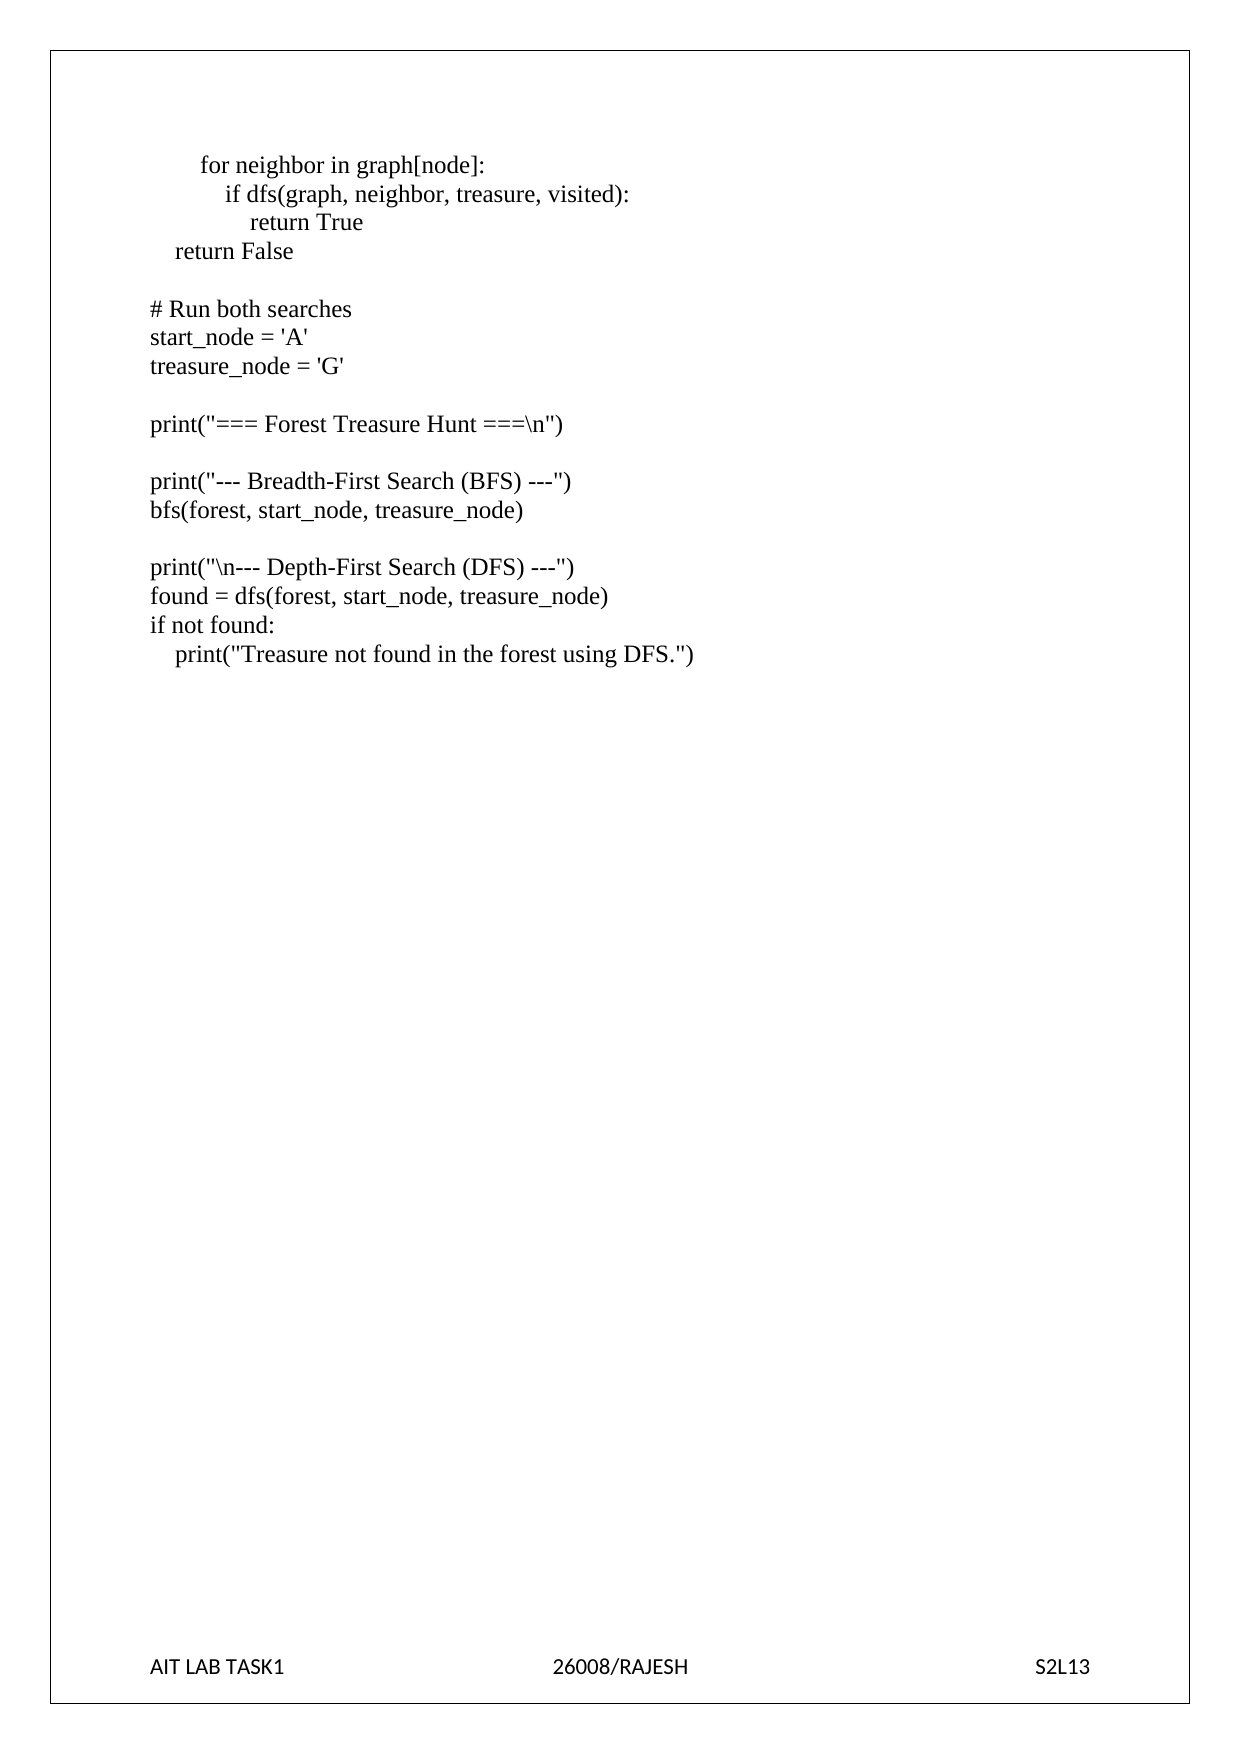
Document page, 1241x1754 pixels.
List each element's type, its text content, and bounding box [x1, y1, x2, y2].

text # Run both searches [150, 294, 1090, 322]
text start_node = 'A' [150, 322, 1090, 351]
text if dfs(graph, neighbor, treasure, visited): [150, 179, 1090, 207]
text print("\n--- Depth-First Search (DFS) ---") [150, 552, 1090, 581]
text print("=== Forest Treasure Hunt ===\n") [150, 409, 1090, 437]
text print("--- Breadth-First Search (BFS) ---") [150, 466, 1090, 495]
text found = dfs(forest, start_node, treasure_node) [150, 581, 1090, 610]
text print("Treasure not found in the forest using DFS.") [150, 639, 1090, 667]
text return True [150, 207, 1090, 236]
text return False [150, 236, 1090, 265]
text bfs(forest, start_node, treasure_node) [150, 495, 1090, 524]
text treasure_node = 'G' [150, 351, 1090, 380]
text if not found: [150, 610, 1090, 639]
text for neighbor in graph[node]: [150, 150, 1090, 179]
